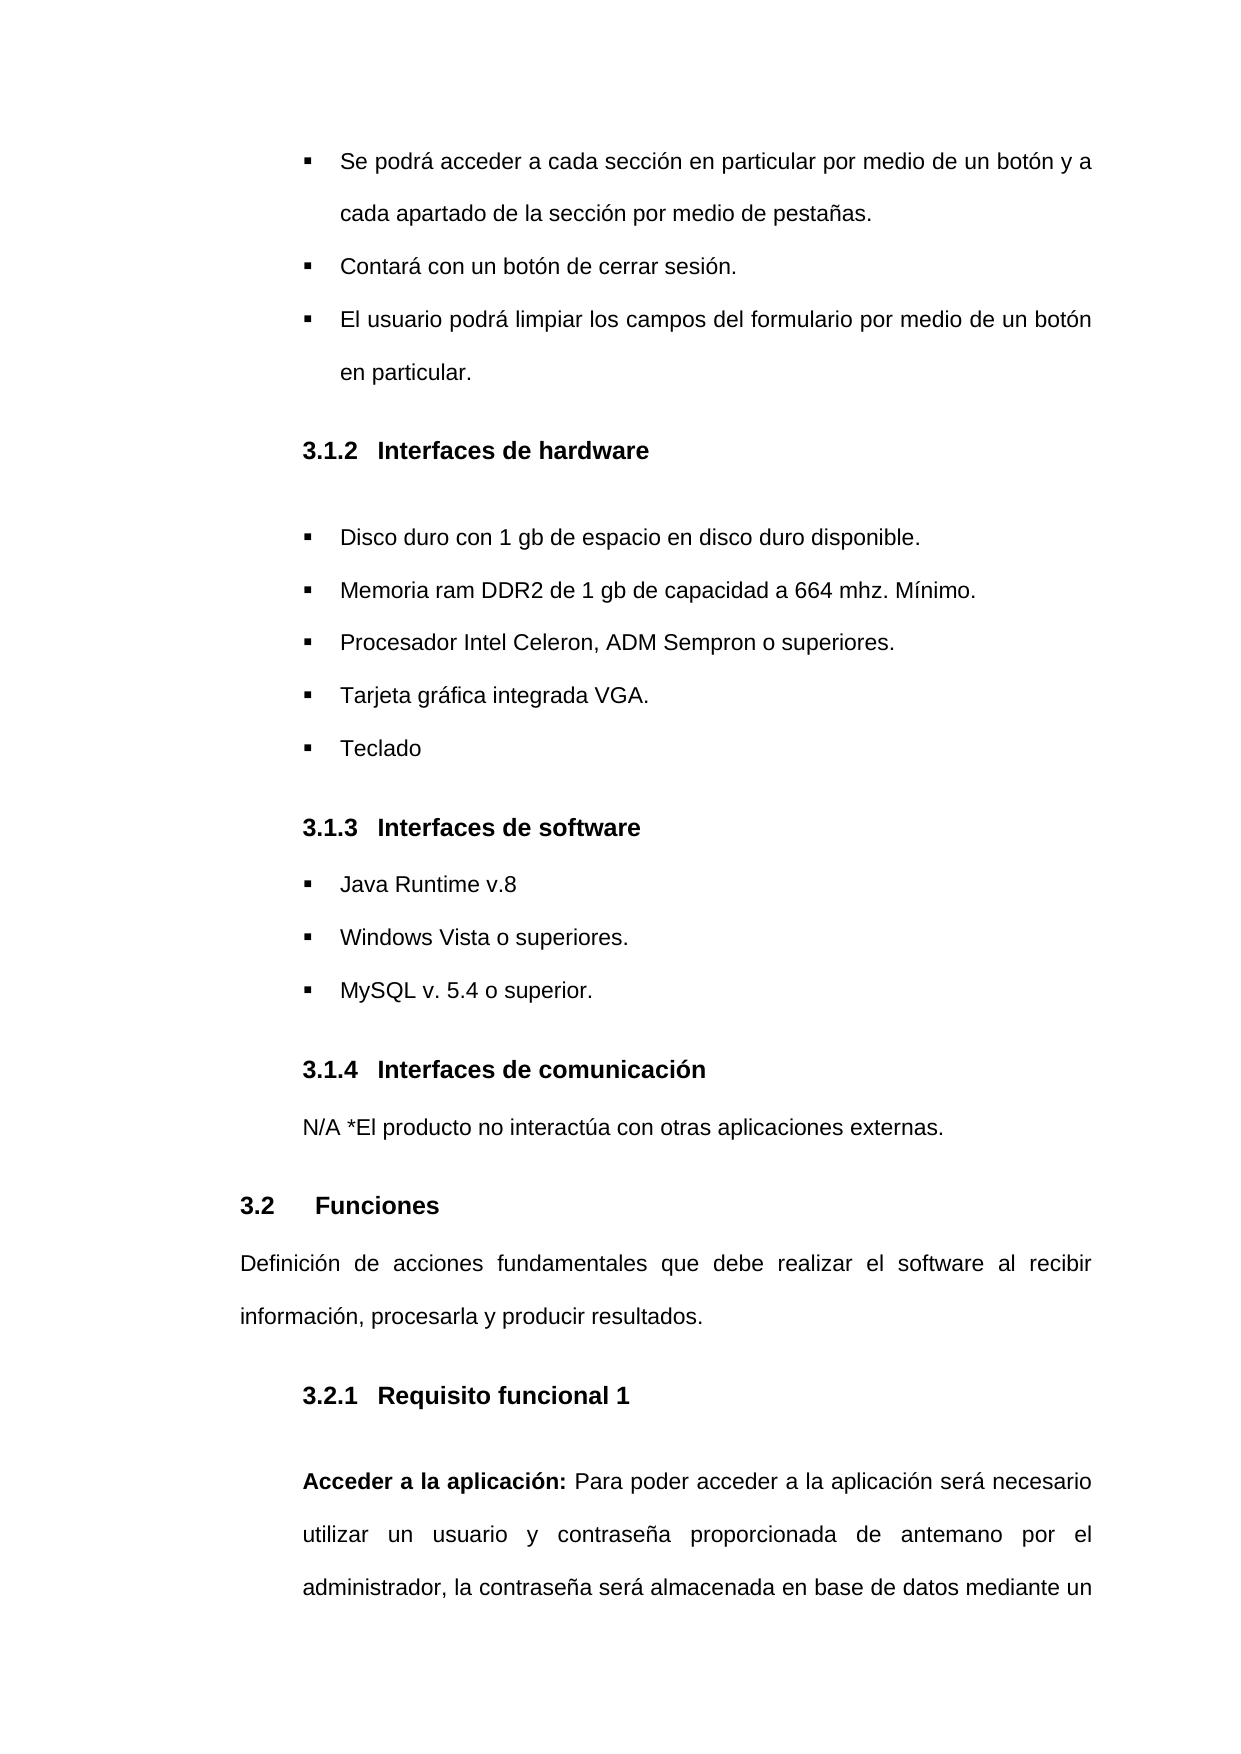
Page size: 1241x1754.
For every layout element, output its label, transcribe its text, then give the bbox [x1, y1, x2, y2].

list MySQL v. 5.4 o superior. [302, 977, 1092, 1003]
text Definición de acciones fundamentales que debe realizar el software al recibir información, procesarla y producir resultados. [240, 1250, 1092, 1329]
subtitle Interfaces de hardware [302, 436, 1092, 465]
subtitle Requisito funcional 1 [302, 1381, 1092, 1409]
list Teclado [302, 735, 1092, 761]
list Procesador Intel Celeron, ADM Sempron o superiores. [302, 629, 1092, 656]
list Java Runtime v.8 [302, 871, 1092, 898]
subtitle Funciones [240, 1191, 1092, 1220]
text N/A *El producto no interactúa con otras aplicaciones externas. [302, 1113, 1092, 1140]
list El usuario podrá limpiar los campos del formulario por medio de un botón en particular. [302, 306, 1092, 385]
list Disco duro con 1 gb de espacio en disco duro disponible. [302, 524, 1092, 550]
subtitle Interfaces de comunicación [302, 1054, 1092, 1083]
list Se podrá acceder a cada sección en particular por medio de un botón y a cada apartado de la sección por medio de pestañas. [302, 148, 1092, 227]
subtitle Interfaces de software [302, 812, 1092, 841]
list Contará con un botón de cerrar sesión. [302, 253, 1092, 279]
list Memoria ram DDR2 de 1 gb de capacidad a 664 mhz. Mínimo. [302, 577, 1092, 603]
list Windows Vista o superiores. [302, 924, 1092, 951]
list Tarjeta gráfica integrada VGA. [302, 682, 1092, 708]
